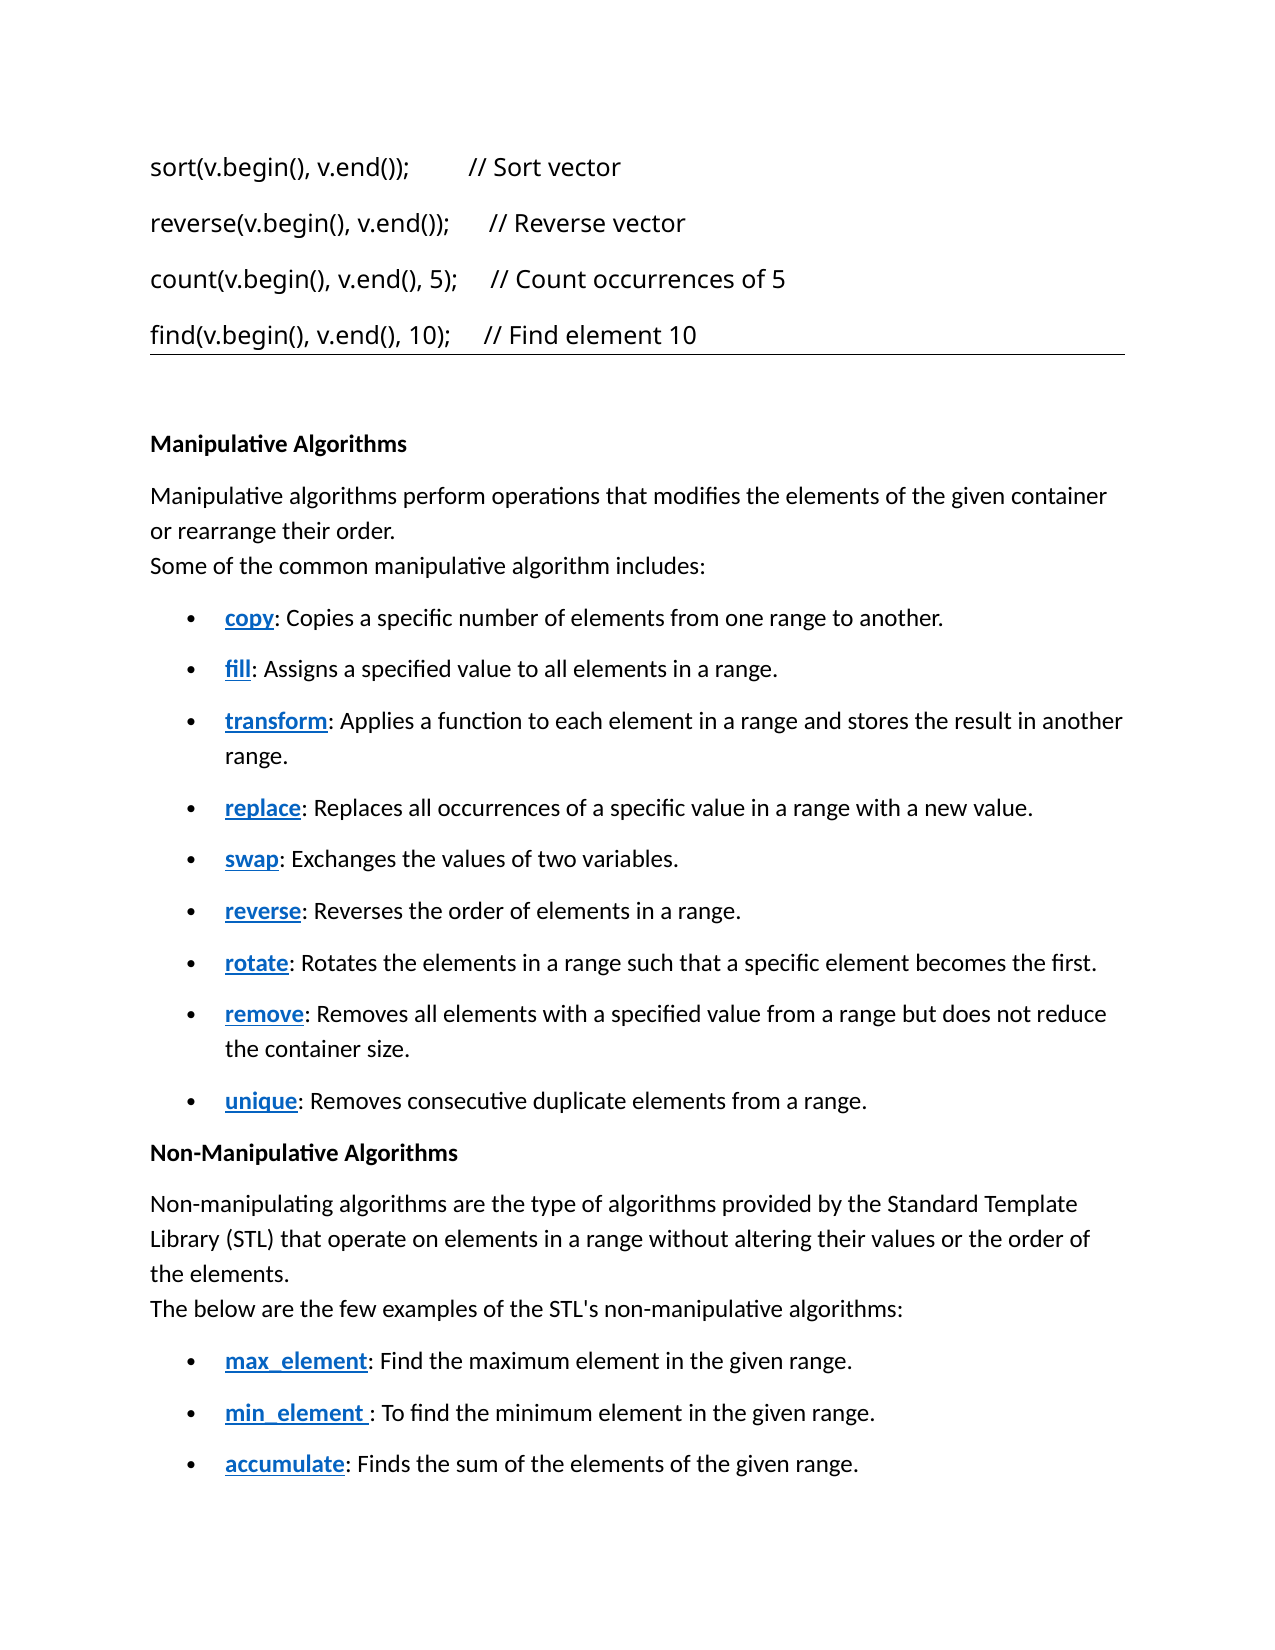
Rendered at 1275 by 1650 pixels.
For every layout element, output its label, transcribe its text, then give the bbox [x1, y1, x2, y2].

text find(v.begin(), v.end(), 10); // Find element 10 [150, 317, 1125, 354]
list transform: Applies a function to each element in a range and stores the result in another range. [187, 705, 1125, 771]
text count(v.begin(), v.end(), 5); // Count occurrences of 5 [150, 262, 1125, 296]
list remove: Removes all elements with a specified value from a range but does not reduce the container size. [187, 999, 1125, 1064]
text sort(v.begin(), v.end()); // Sort vector [150, 150, 1125, 184]
list max_element: Find the maximum element in the given range. [187, 1345, 1125, 1376]
list fill: Assigns a specified value to all elements in a range. [187, 654, 1125, 684]
list unique: Removes consecutive duplicate elements from a range. [187, 1085, 1125, 1116]
list replace: Replaces all occurrences of a specific value in a range with a new value. [187, 792, 1125, 822]
text Manipulative Algorithms [150, 429, 1125, 459]
text Non-Manipulative Algorithms [150, 1137, 1125, 1167]
text reverse(v.begin(), v.end()); // Reverse vector [150, 206, 1125, 240]
list rotate: Rotates the elements in a range such that a specific element becomes the first. [187, 947, 1125, 977]
list copy: Copies a specific number of elements from one range to another. [187, 602, 1125, 632]
text Non-manipulating algorithms are the type of algorithms provided by the Standard Template Library (STL) that operate on elements in a range without altering their values or the order of the elements. The below are the few examples of the STL's non-manipulative algorithms: [150, 1189, 1125, 1324]
text Manipulative algorithms perform operations that modifies the elements of the given container or rearrange their order. Some of the common manipulative algorithm includes: [150, 480, 1125, 581]
list min_element : To find the minimum element in the given range. [187, 1397, 1125, 1427]
list accumulate: Finds the sum of the elements of the given range. [187, 1449, 1125, 1479]
list swap: Exchanges the values of two variables. [187, 844, 1125, 874]
list reverse: Reverses the order of elements in a range. [187, 895, 1125, 926]
